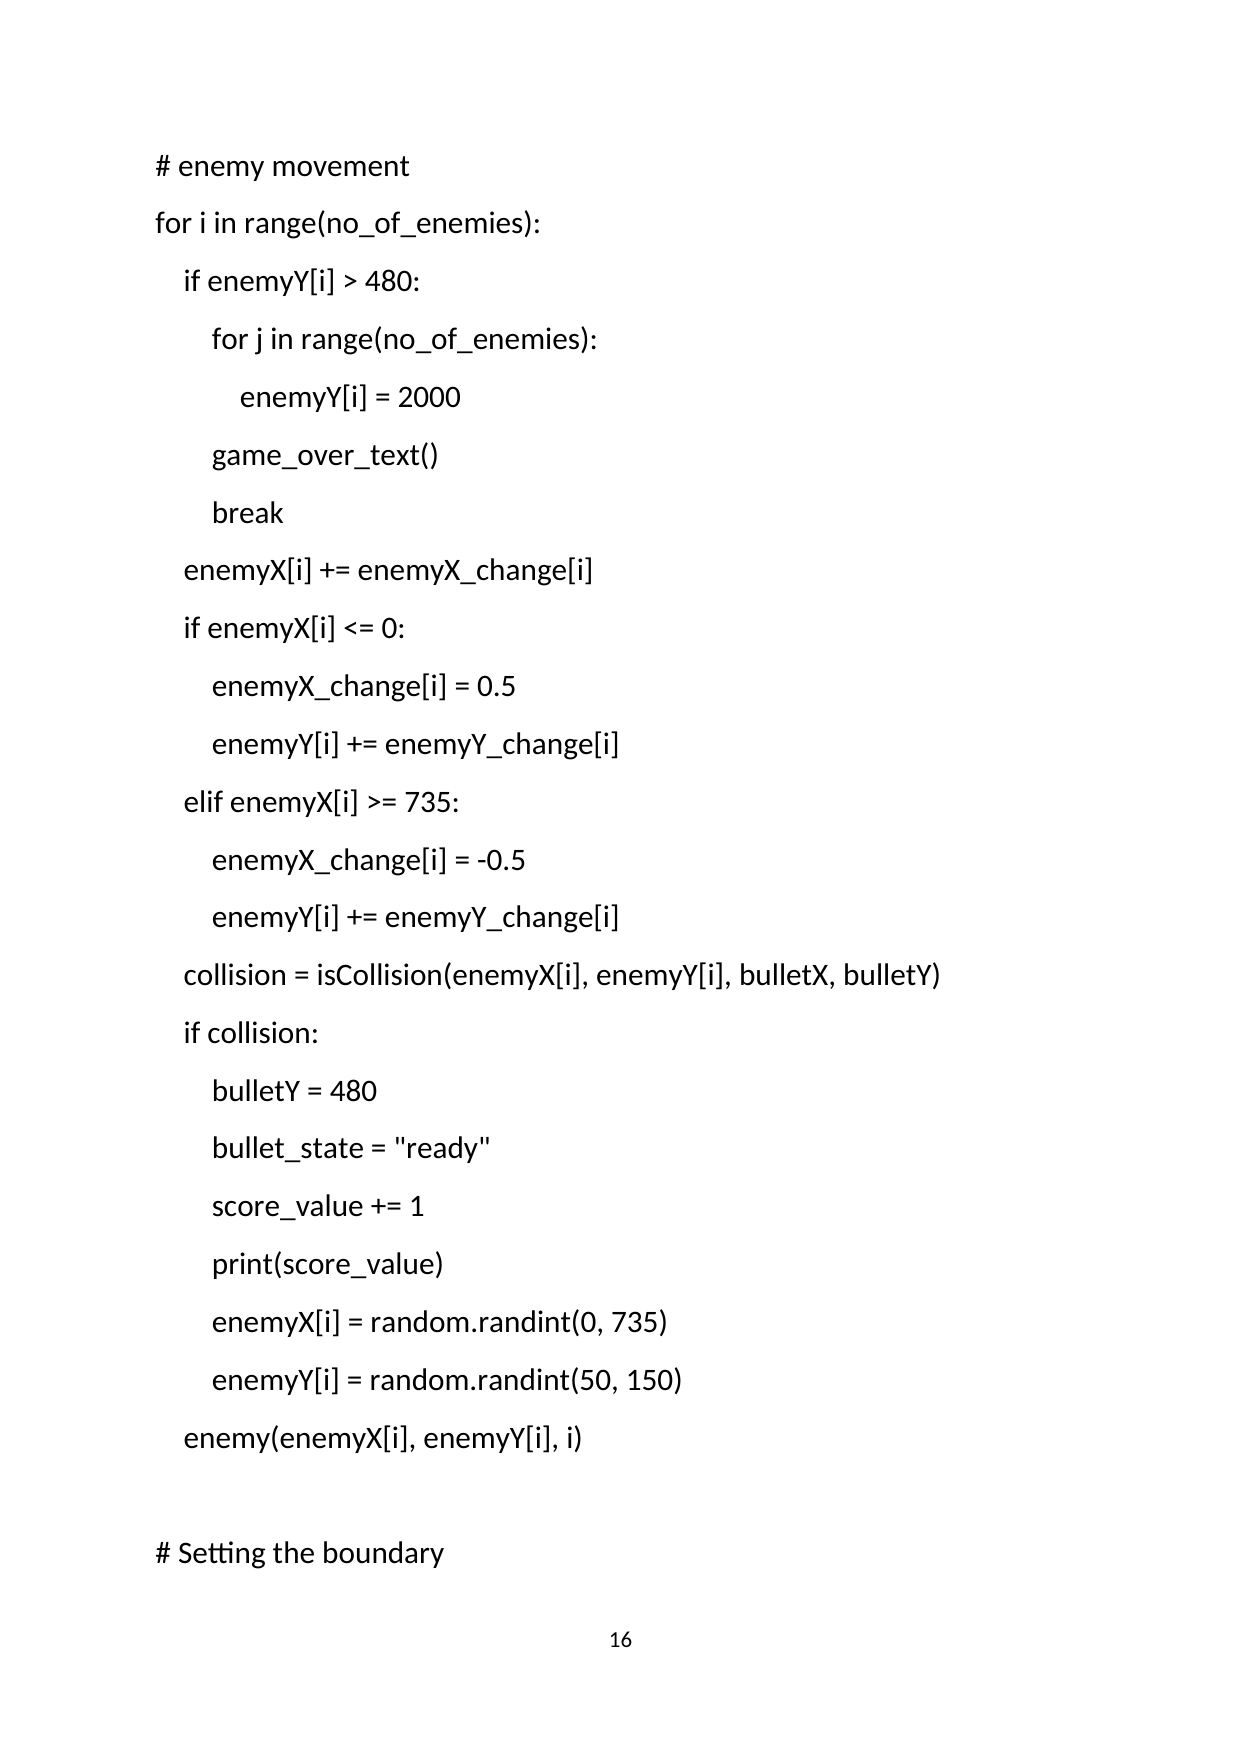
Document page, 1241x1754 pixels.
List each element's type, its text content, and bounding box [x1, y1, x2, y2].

text enemyY[i] = random.randint(50, 150) [127, 1360, 1113, 1398]
text # Setting the boundary [127, 1533, 1113, 1571]
text if collision: [127, 1013, 1113, 1051]
text score_value += 1 [127, 1186, 1113, 1224]
text for i in range(no_of_enemies): [127, 204, 1113, 242]
text enemyX_change[i] = -0.5 [127, 839, 1113, 878]
text print(score_value) [127, 1244, 1113, 1282]
text enemyX[i] += enemyX_change[i] [127, 551, 1113, 589]
text bulletY = 480 [127, 1071, 1113, 1109]
text elif enemyX[i] >= 735: [127, 782, 1113, 820]
text if enemyX[i] <= 0: [127, 608, 1113, 646]
text game_over_text() [127, 435, 1113, 473]
text enemyY[i] = 2000 [127, 377, 1113, 415]
text enemy(enemyX[i], enemyY[i], i) [127, 1418, 1113, 1456]
text break [127, 493, 1113, 531]
text enemyX_change[i] = 0.5 [127, 666, 1113, 704]
text collision = isCollision(enemyX[i], enemyY[i], bulletX, bulletY) [127, 955, 1113, 993]
text enemyY[i] += enemyY_change[i] [127, 897, 1113, 936]
text bullet_state = "ready" [127, 1129, 1113, 1167]
text # enemy movement [127, 146, 1113, 184]
text for j in range(no_of_enemies): [127, 319, 1113, 357]
text enemyY[i] += enemyY_change[i] [127, 724, 1113, 762]
text enemyX[i] = random.randint(0, 735) [127, 1302, 1113, 1340]
text if enemyY[i] > 480: [127, 261, 1113, 299]
